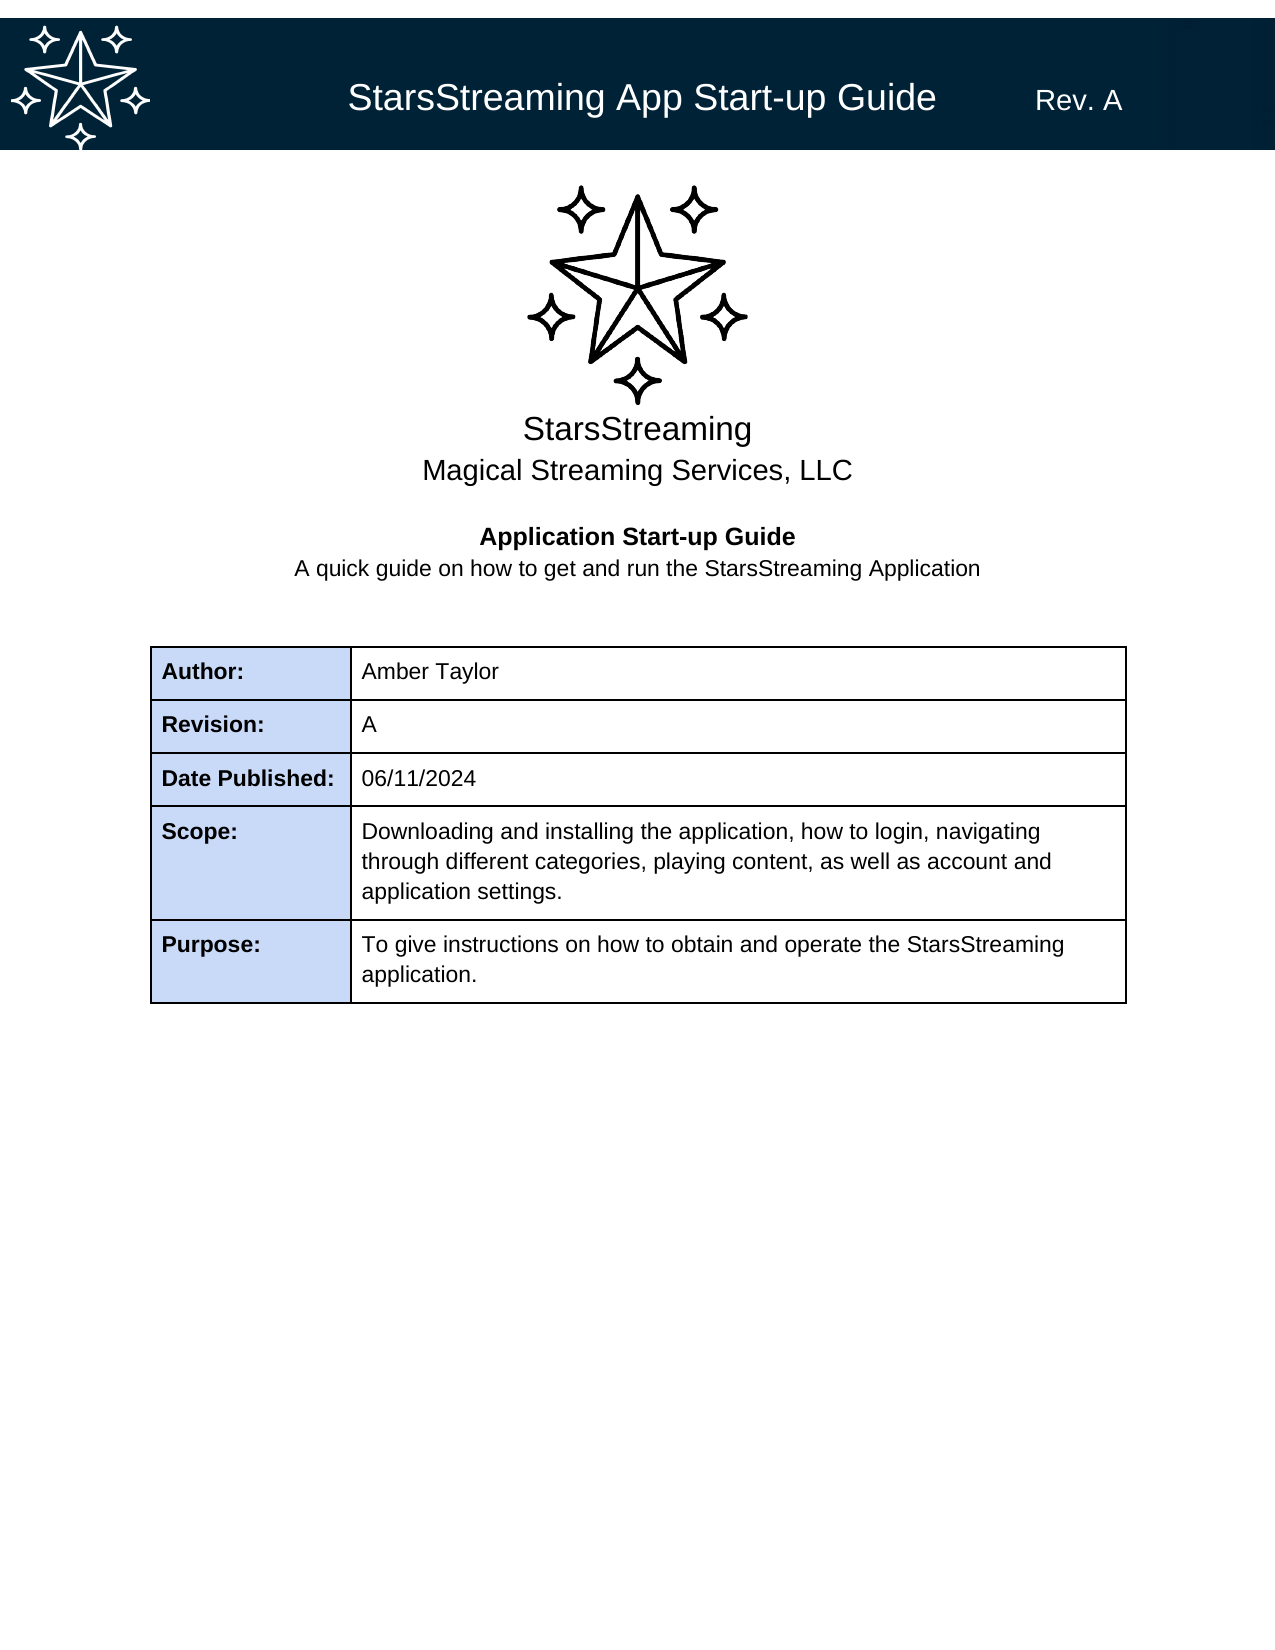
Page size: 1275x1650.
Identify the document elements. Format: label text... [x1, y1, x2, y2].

table_cell Revision: [152, 701, 350, 752]
picture [527, 185, 748, 406]
text Magical Streaming Services, LLC [150, 453, 1125, 487]
table_cell Purpose: [152, 921, 350, 1002]
table_header Amber Taylor [352, 648, 1125, 699]
table_cell Scope: [152, 807, 350, 919]
text Application Start-up Guide [150, 522, 1125, 551]
table_cell To give instructions on how to obtain and operate the StarsStreaming application. [352, 921, 1125, 1002]
table_cell Downloading and installing the application, how to login, navigating through different categories, playing content, as well as account and application settings. [352, 807, 1125, 919]
picture [0, 18, 1275, 151]
text StarsStreaming [150, 409, 1125, 448]
table_cell A [352, 701, 1125, 752]
table_cell Date Published: [152, 754, 350, 805]
text A quick guide on how to get and run the StarsStreaming Application [150, 555, 1125, 581]
table_cell 06/11/2024 [352, 754, 1125, 805]
table_header Author: [152, 648, 350, 699]
